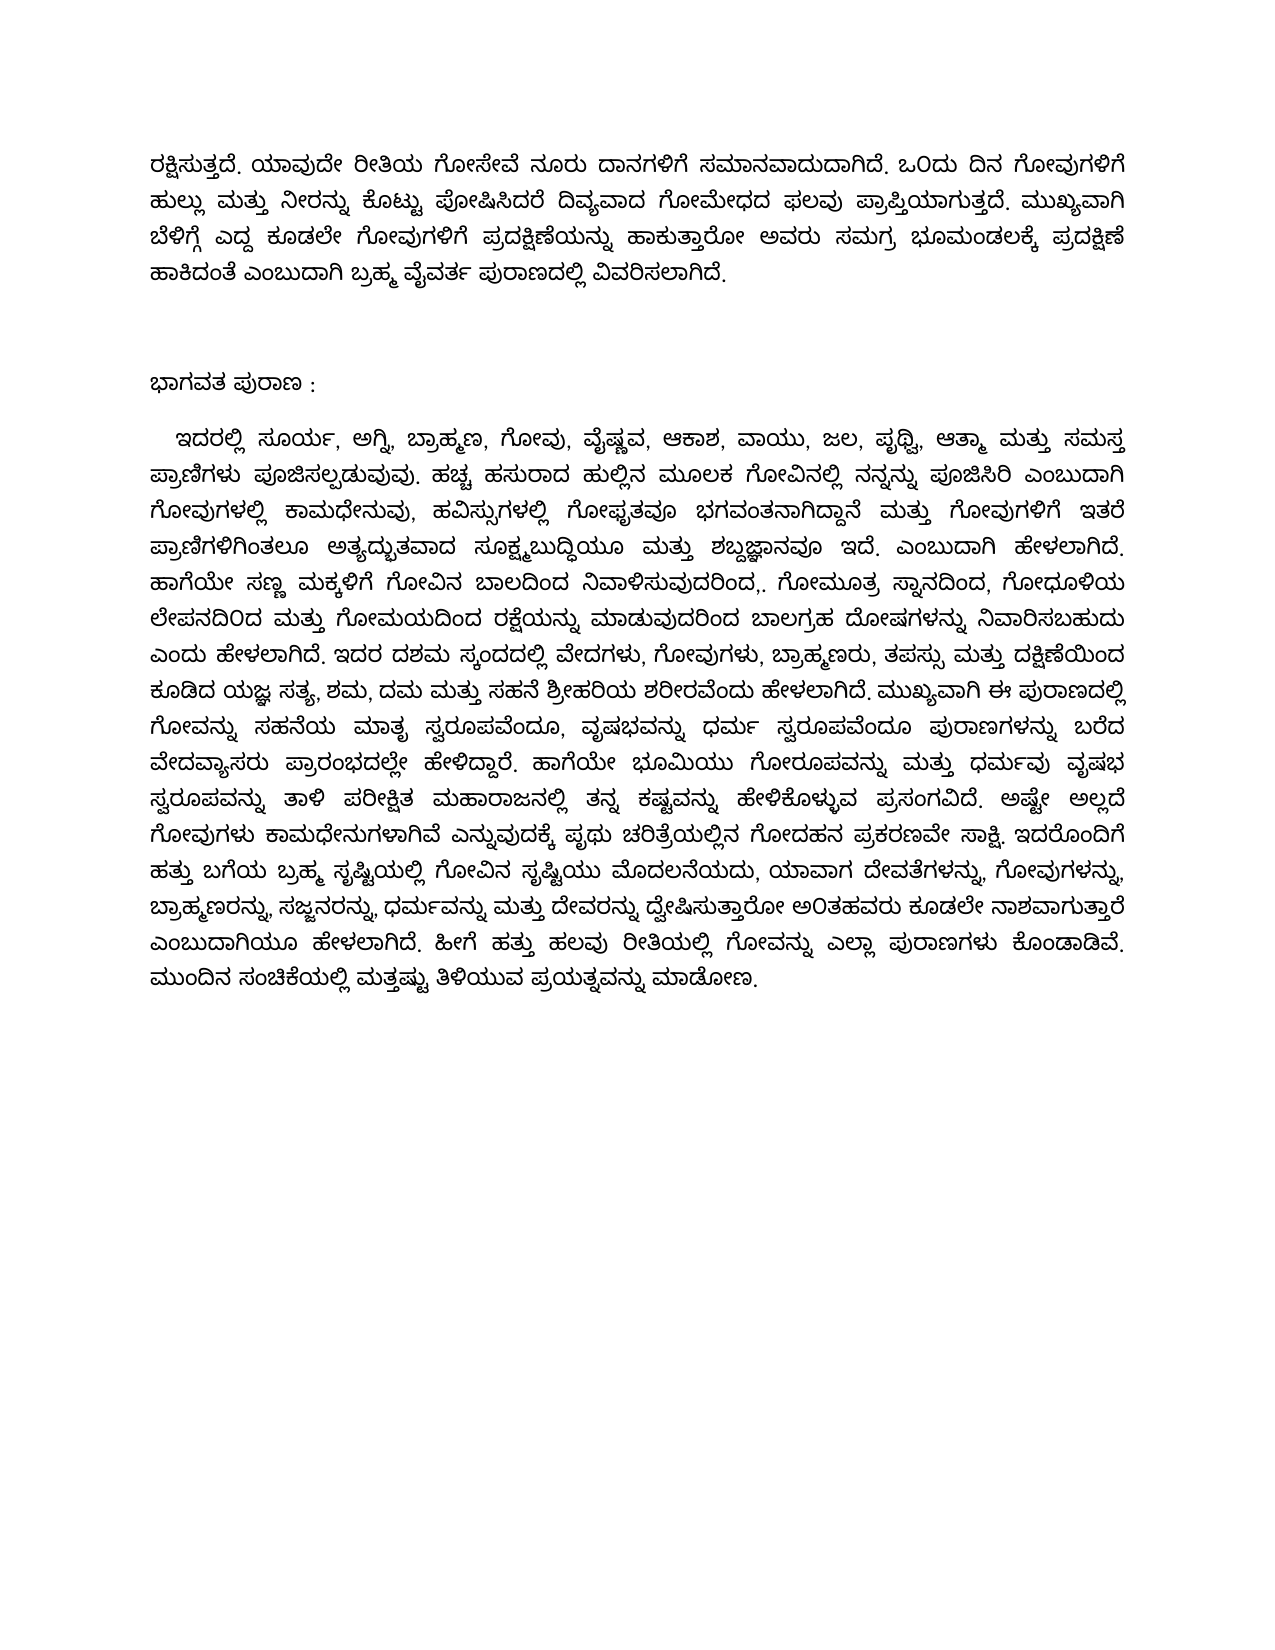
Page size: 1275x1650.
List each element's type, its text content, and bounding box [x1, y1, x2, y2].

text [150, 150, 1125, 289]
text ಇದರಲ್ಲಿ ಸೂರ್ಯ, ಅಗ್ನಿ, ಬ್ರಾಹ್ಮಣ, ಗೋವು, ವೈಷ್ಣವ, ಆಕಾಶ, ವಾಯು, ಜಲ, ಪೃಥ್ವಿ, ಆತ್ಮಾ ಮತ್ತು ಸಮಸ್ತ ಪ್ರಾಣಿಗಳು ಪೂಜಿಸಲ್ಪಡುವುವು. ಹಚ್ಚ ಹಸುರಾದ ಹುಲ್ಲಿನ ಮೂಲಕ ಗೋವಿನಲ್ಲಿ ನನ್ನನ್ನು ಪೂಜಿಸಿರಿ ಎಂಬುದಾಗಿ ಗೋವುಗಳಲ್ಲಿ ಕಾಮಧೇನುವು, ಹವಿಸ್ಸುಗಳಲ್ಲಿ ಗೋಫೃತವೂ ಭಗವಂತನಾಗಿದ್ದಾನೆ ಮತ್ತು ಗೋವುಗಳಿಗೆ ಇತರೆ ಪ್ರಾಣಿಗಳಿಗಿಂತಲೂ ಅತ್ಯದ್ಭುತವಾದ ಸೂಕ್ಷ್ಮಬುದ್ಧಿಯೂ ಮತ್ತು ಶಬ್ದಜ್ಞಾನವೂ ಇದೆ. ಎಂಬುದಾಗಿ ಹೇಳಲಾಗಿದೆ. ಹಾಗೆಯೇ ಸಣ್ಣ ಮಕ್ಕಳಿಗೆ ಗೋವಿನ ಬಾಲದಿಂದ ನಿವಾಳಿಸುವುದರಿಂದ,. ಗೋಮೂತ್ರ ಸ್ನಾನದಿಂದ, ಗೋಧೂಳಿಯ ಲೇಪನದಿ೦ದ ಮತ್ತು ಗೋಮಯದಿಂದ ರಕ್ಷೆಯನ್ನು ಮಾಡುವುದರಿಂದ ಬಾಲಗ್ರಹ ದೋಷಗಳನ್ನು ನಿವಾರಿಸಬಹುದು ಎಂದು ಹೇಳಲಾಗಿದೆ. ಇದರ ದಶಮ ಸ್ಕಂದದಲ್ಲಿ ವೇದಗಳು, ಗೋವುಗಳು, ಬ್ರಾಹ್ಮಣರು, ತಪಸ್ಸು ಮತ್ತು ದಕ್ಷಿಣೆಯಿಂದ ಕೂಡಿದ ಯಜ್ಞ ಸತ್ಯ, ಶಮ, ದಮ ಮತ್ತು ಸಹನೆ ಶ್ರೀಹರಿಯ ಶರೀರವೆಂದು ಹೇಳಲಾಗಿದೆ. ಮುಖ್ಯವಾಗಿ ಈ ಪುರಾಣದಲ್ಲಿ ಗೋವನ್ನು ಸಹನೆಯ ಮಾತೃ ಸ್ವರೂಪವೆಂದೂ, ವೃಷಭವನ್ನು ಧರ್ಮ ಸ್ವರೂಪವೆಂದೂ ಪುರಾಣಗಳನ್ನು ಬರೆದ ವೇದವ್ಯಾಸರು ಪ್ರಾರಂಭದಲ್ಲೇ ಹೇಳಿದ್ದಾರೆ. ಹಾಗೆಯೇ ಭೂಮಿಯು ಗೋರೂಪವನ್ನು ಮತ್ತು ಧರ್ಮವು ವೃಷಭ ಸ್ವರೂಪವನ್ನು ತಾಳಿ ಪರೀಕ್ಷಿತ ಮಹಾರಾಜನಲ್ಲಿ ತನ್ನ ಕಷ್ಟವನ್ನು ಹೇಳಿಕೊಳ್ಳುವ ಪ್ರಸಂಗವಿದೆ. ಅಷ್ಟೇ ಅಲ್ಲದೆ ಗೋವುಗಳು ಕಾಮಧೇನುಗಳಾಗಿವೆ ಎನ್ನುವುದಕ್ಕೆ ಪೃಥು ಚರಿತ್ರೆಯಲ್ಲಿನ ಗೋದಹನ ಪ್ರಕರಣವೇ ಸಾಕ್ಷಿ. ಇದರೊಂದಿಗೆ ಹತ್ತು ಬಗೆಯ ಬ್ರಹ್ಮ ಸೃಷ್ಟಿಯಲ್ಲಿ ಗೋವಿನ ಸೃಷ್ಟಿಯು ಮೊದಲನೆಯದು, ಯಾವಾಗ ದೇವತೆಗಳನ್ನು, ಗೋವುಗಳನ್ನು, ಬ್ರಾಹ್ಮಣರನ್ನು, ಸಜ್ಜನರನ್ನು, ಧರ್ಮವನ್ನು ಮತ್ತು ದೇವರನ್ನು ದ್ವೇಷಿಸುತ್ತಾರೋ ಅ೦ತಹವರು ಕೂಡಲೇ ನಾಶವಾಗುತ್ತಾರೆ ಎಂಬುದಾಗಿಯೂ ಹೇಳಲಾಗಿದೆ. ಹೀಗೆ ಹತ್ತು ಹಲವು ರೀತಿಯಲ್ಲಿ ಗೋವನ್ನು ಎಲ್ಲಾ ಪುರಾಣಗಳು ಕೊಂಡಾಡಿವೆ. ಮುಂದಿನ ಸಂಚಿಕೆಯಲ್ಲಿ ಮತ್ತಷ್ಟು ತಿಳಿಯುವ ಪ್ರಯತ್ನವನ್ನು ಮಾಡೋಣ. [150, 424, 1125, 995]
text ಭಾಗವತ ಪುರಾಣ : [150, 368, 1125, 399]
